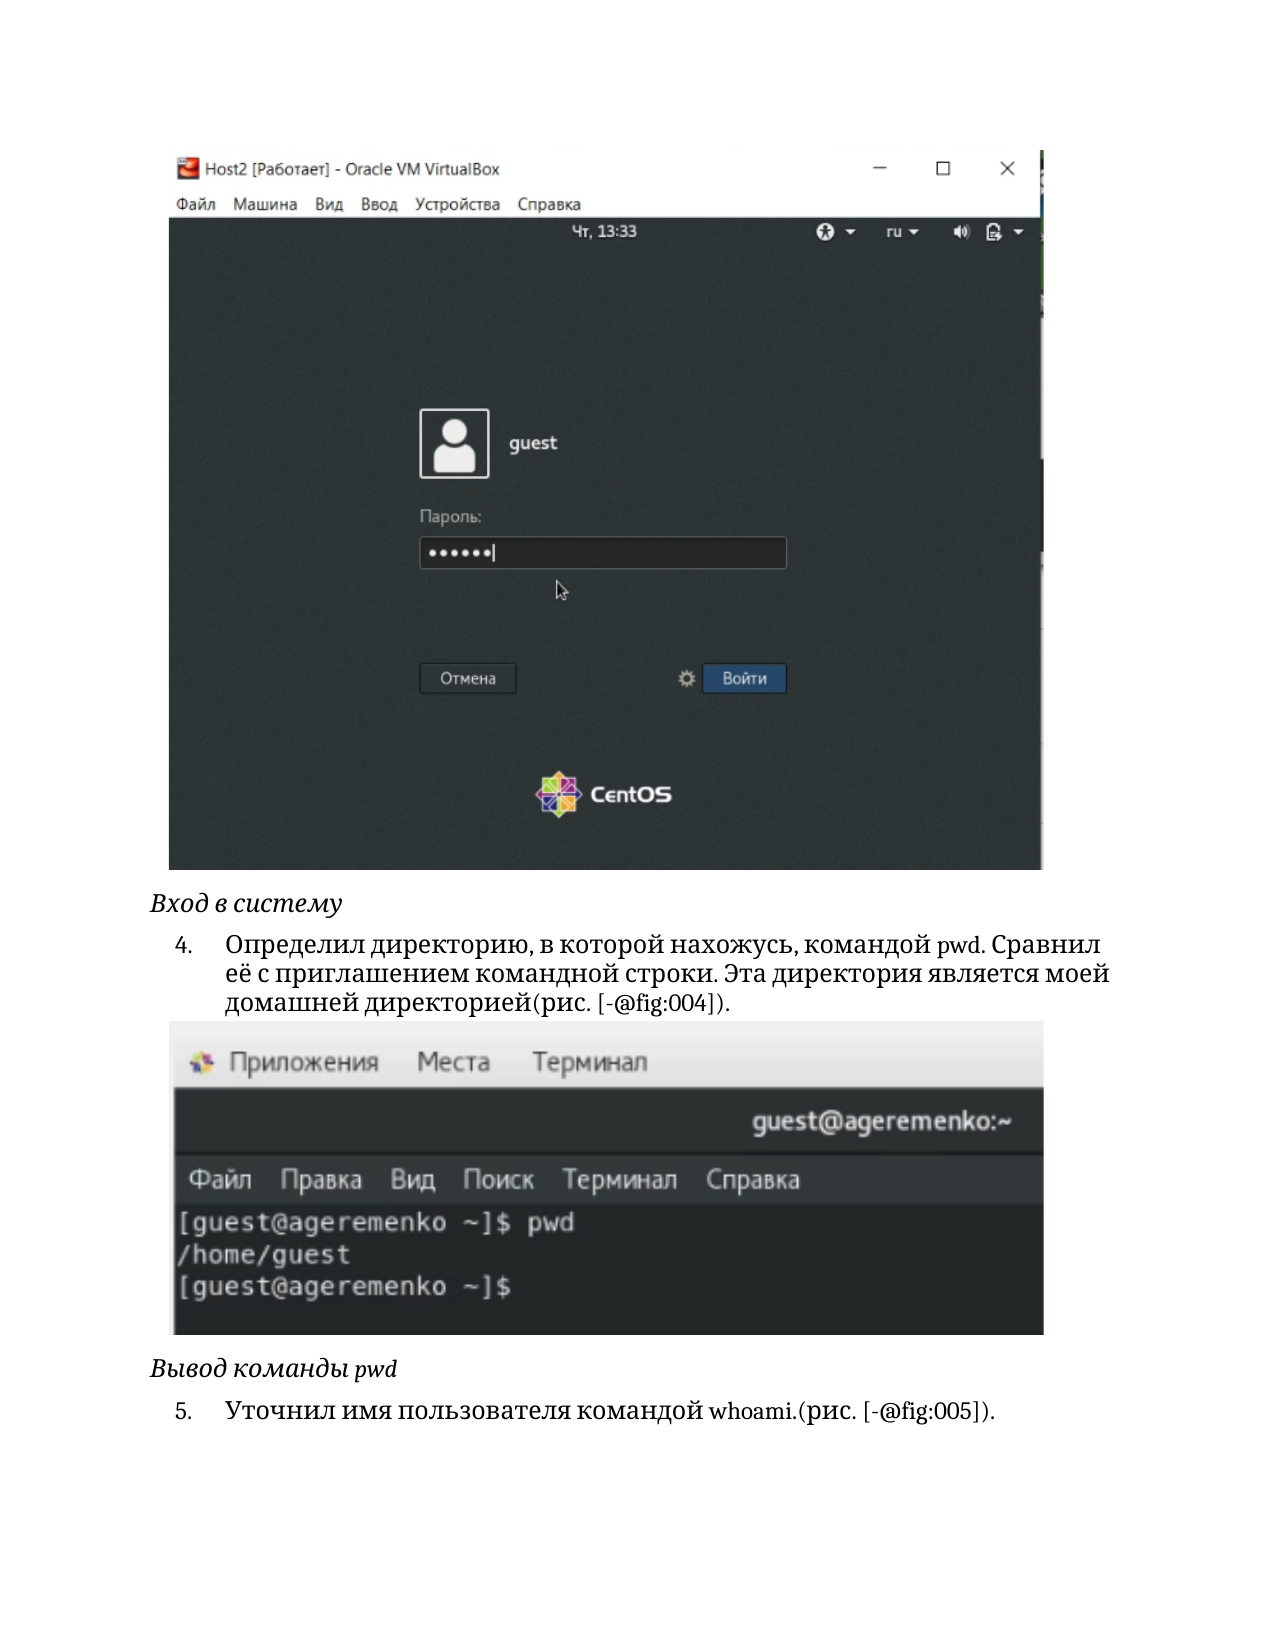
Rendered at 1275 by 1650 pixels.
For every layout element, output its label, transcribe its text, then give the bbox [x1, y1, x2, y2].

list Определил директорию, в которой нахожусь, командой pwd. Сравнил её с приглашением командной строки. Эта директория является моей домашней директорией(рис. [-@fig:004]). [175, 931, 1125, 1018]
text Вход в систему [150, 890, 1125, 919]
text Вывод команды pwd [150, 1355, 1125, 1384]
picture [168, 1021, 1044, 1335]
list Уточнил имя пользователя командой whoami.(рис. [-@fig:005]). [175, 1397, 1125, 1425]
picture [168, 150, 1044, 870]
